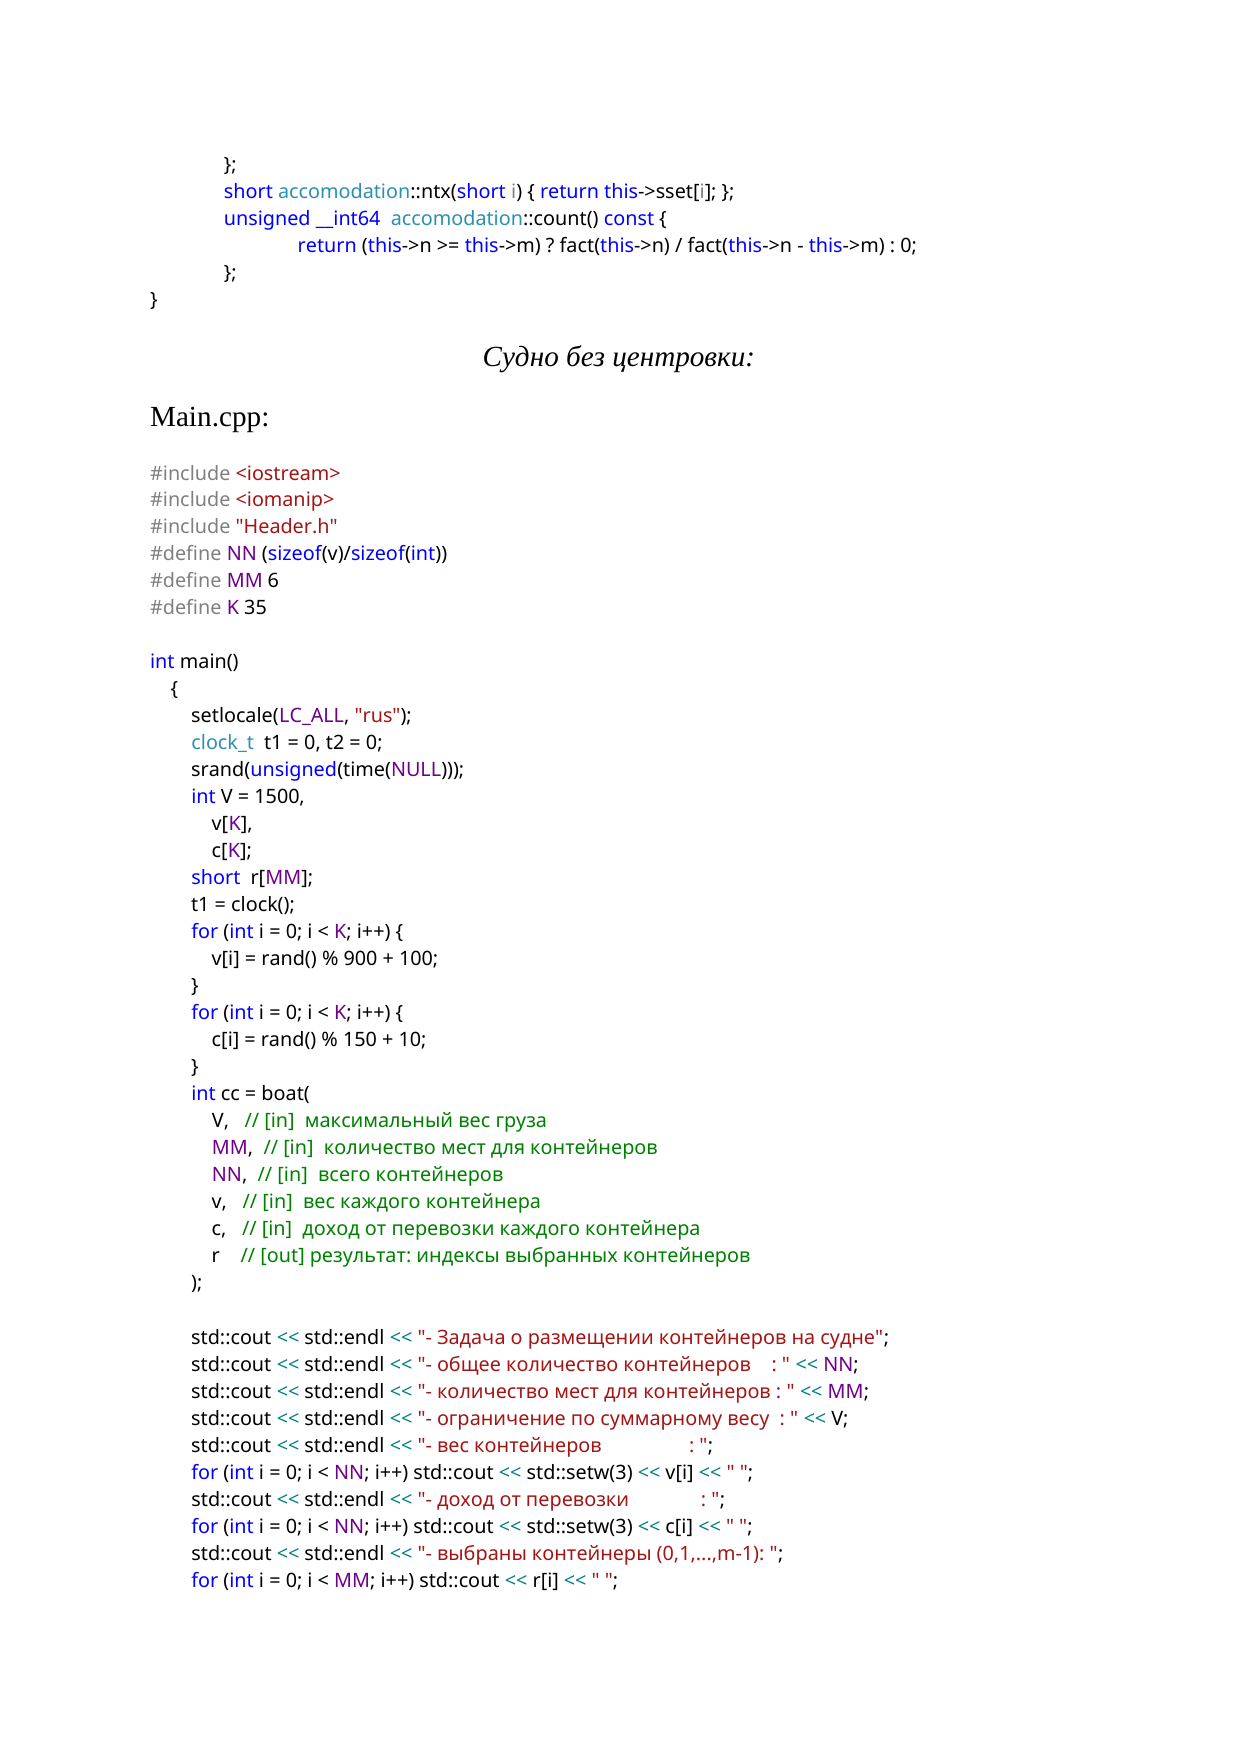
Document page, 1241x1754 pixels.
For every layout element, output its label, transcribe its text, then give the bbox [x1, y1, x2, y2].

text v[K], [150, 809, 1090, 836]
text short r[MM]; [150, 863, 1090, 890]
text v, // [in] вес каждого контейнера [150, 1187, 1090, 1214]
text #include <iostream> [150, 459, 1090, 486]
text std::cout << std::endl << "- выбраны контейнеры (0,1,...,m-1): "; [150, 1539, 1090, 1566]
text short accomodation::ntx(short i) { return this->sset[i]; }; [150, 177, 1090, 204]
text c, // [in] доход от перевозки каждого контейнера [150, 1214, 1090, 1241]
text t1 = clock(); [150, 890, 1090, 917]
text { [150, 674, 1090, 702]
text srand(unsigned(time(NULL))); [150, 756, 1090, 782]
text std::cout << std::endl << "- количество мест для контейнеров : " << MM; [150, 1377, 1090, 1404]
text std::cout << std::endl << "- Задача о размещении контейнеров на судне"; [150, 1323, 1090, 1350]
text for (int i = 0; i < MM; i++) std::cout << r[i] << " "; [150, 1566, 1090, 1593]
text MM, // [in] количество мест для контейнеров [150, 1133, 1090, 1160]
text c[K]; [150, 836, 1090, 863]
text for (int i = 0; i < NN; i++) std::cout << std::setw(3) << c[i] << " "; [150, 1512, 1090, 1539]
text #include "Header.h" [150, 513, 1090, 540]
text }; [150, 150, 1090, 177]
text v[i] = rand() % 900 + 100; [150, 944, 1090, 971]
text std::cout << std::endl << "- общее количество контейнеров : " << NN; [150, 1350, 1090, 1377]
text std::cout << std::endl << "- ограничение по суммарному весу : " << V; [150, 1404, 1090, 1431]
text #define MM 6 [150, 567, 1090, 594]
text } [150, 971, 1090, 998]
text ); [150, 1268, 1090, 1295]
text for (int i = 0; i < NN; i++) std::cout << std::setw(3) << v[i] << " "; [150, 1458, 1090, 1485]
text Судно без центровки: [150, 339, 1090, 372]
text clock_t t1 = 0, t2 = 0; [150, 728, 1090, 756]
text unsigned __int64 accomodation::count() const { [150, 204, 1090, 231]
text #define K 35 [150, 594, 1090, 621]
text std::cout << std::endl << "- доход от перевозки : "; [150, 1485, 1090, 1512]
text setlocale(LC_ALL, "rus"); [150, 702, 1090, 728]
text int V = 1500, [150, 782, 1090, 809]
text #define NN (sizeof(v)/sizeof(int)) [150, 540, 1090, 567]
text return (this->n >= this->m) ? fact(this->n) / fact(this->n - this->m) : 0; [150, 231, 1090, 258]
text for (int i = 0; i < K; i++) { [150, 917, 1090, 944]
text Main.cpp: [150, 399, 1090, 433]
text r // [out] результат: индексы выбранных контейнеров [150, 1241, 1090, 1268]
text }; [150, 258, 1090, 285]
text #include <iomanip> [150, 486, 1090, 513]
text int main() [150, 648, 1090, 674]
text std::cout << std::endl << "- вес контейнеров : "; [150, 1431, 1090, 1458]
text V, // [in] максимальный вес груза [150, 1106, 1090, 1133]
text int cc = boat( [150, 1079, 1090, 1106]
text c[i] = rand() % 150 + 10; [150, 1025, 1090, 1052]
text } [150, 285, 1090, 312]
text NN, // [in] всего контейнеров [150, 1160, 1090, 1187]
text } [150, 1052, 1090, 1079]
text for (int i = 0; i < K; i++) { [150, 998, 1090, 1025]
